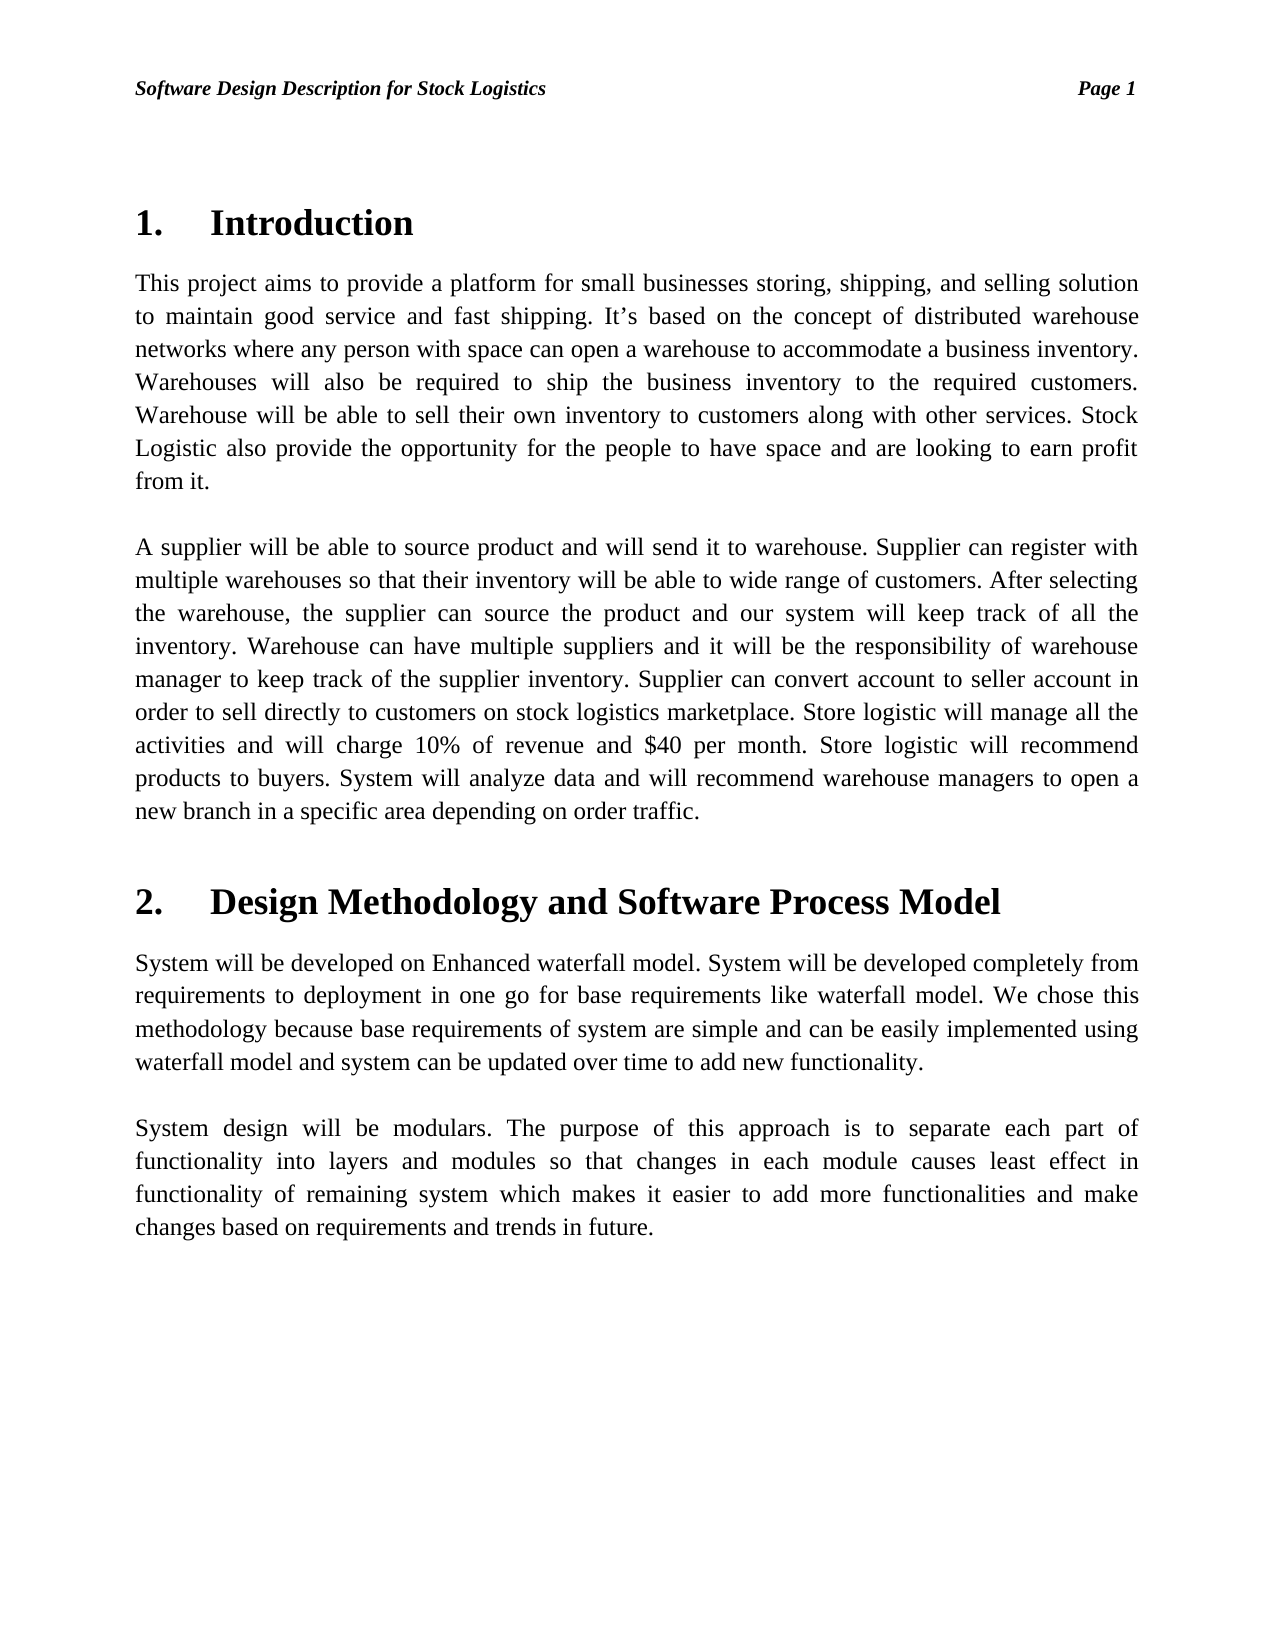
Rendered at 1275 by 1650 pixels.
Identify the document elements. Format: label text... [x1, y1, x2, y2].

subtitle Introduction [135, 200, 1140, 243]
list This project aims to provide a platform for small businesses storing, shipping, and selling solution to maintain good service and fast shipping. It’s based on the concept of distributed warehouse networks where any person with space can open a warehouse to accommodate a business inventory. Warehouses will also be required to ship the business inventory to the required customers. Warehouse will be able to sell their own inventory to customers along with other services. Stock Logistic also provide the opportunity for the people to have space and are looking to earn profit from it. [135, 268, 1140, 495]
list A supplier will be able to source product and will send it to warehouse. Supplier can register with multiple warehouses so that their inventory will be able to wide range of customers. After selecting the warehouse, the supplier can source the product and our system will keep track of all the inventory. Warehouse can have multiple suppliers and it will be the responsibility of warehouse manager to keep track of the supplier inventory. Supplier can convert account to seller account in order to sell directly to customers on stock logistics marketplace. Store logistic will manage all the activities and will charge 10% of revenue and $40 per month. Store logistic will recommend products to buyers. System will analyze data and will recommend warehouse managers to open a new branch in a specific area depending on order traffic. [135, 532, 1140, 825]
subtitle Design Methodology and Software Process Model [135, 879, 1140, 923]
text System design will be modulars. The purpose of this approach is to separate each part of functionality into layers and modules so that changes in each module causes least effect in functionality of remaining system which makes it easier to add more functionalities and make changes based on requirements and trends in future. [135, 1113, 1140, 1241]
text System will be developed on Enhanced waterfall model. System will be developed completely from requirements to deployment in one go for base requirements like waterfall model. We chose this methodology because base requirements of system are simple and can be easily implemented using waterfall model and system can be updated over time to add new functionality. [135, 948, 1140, 1075]
